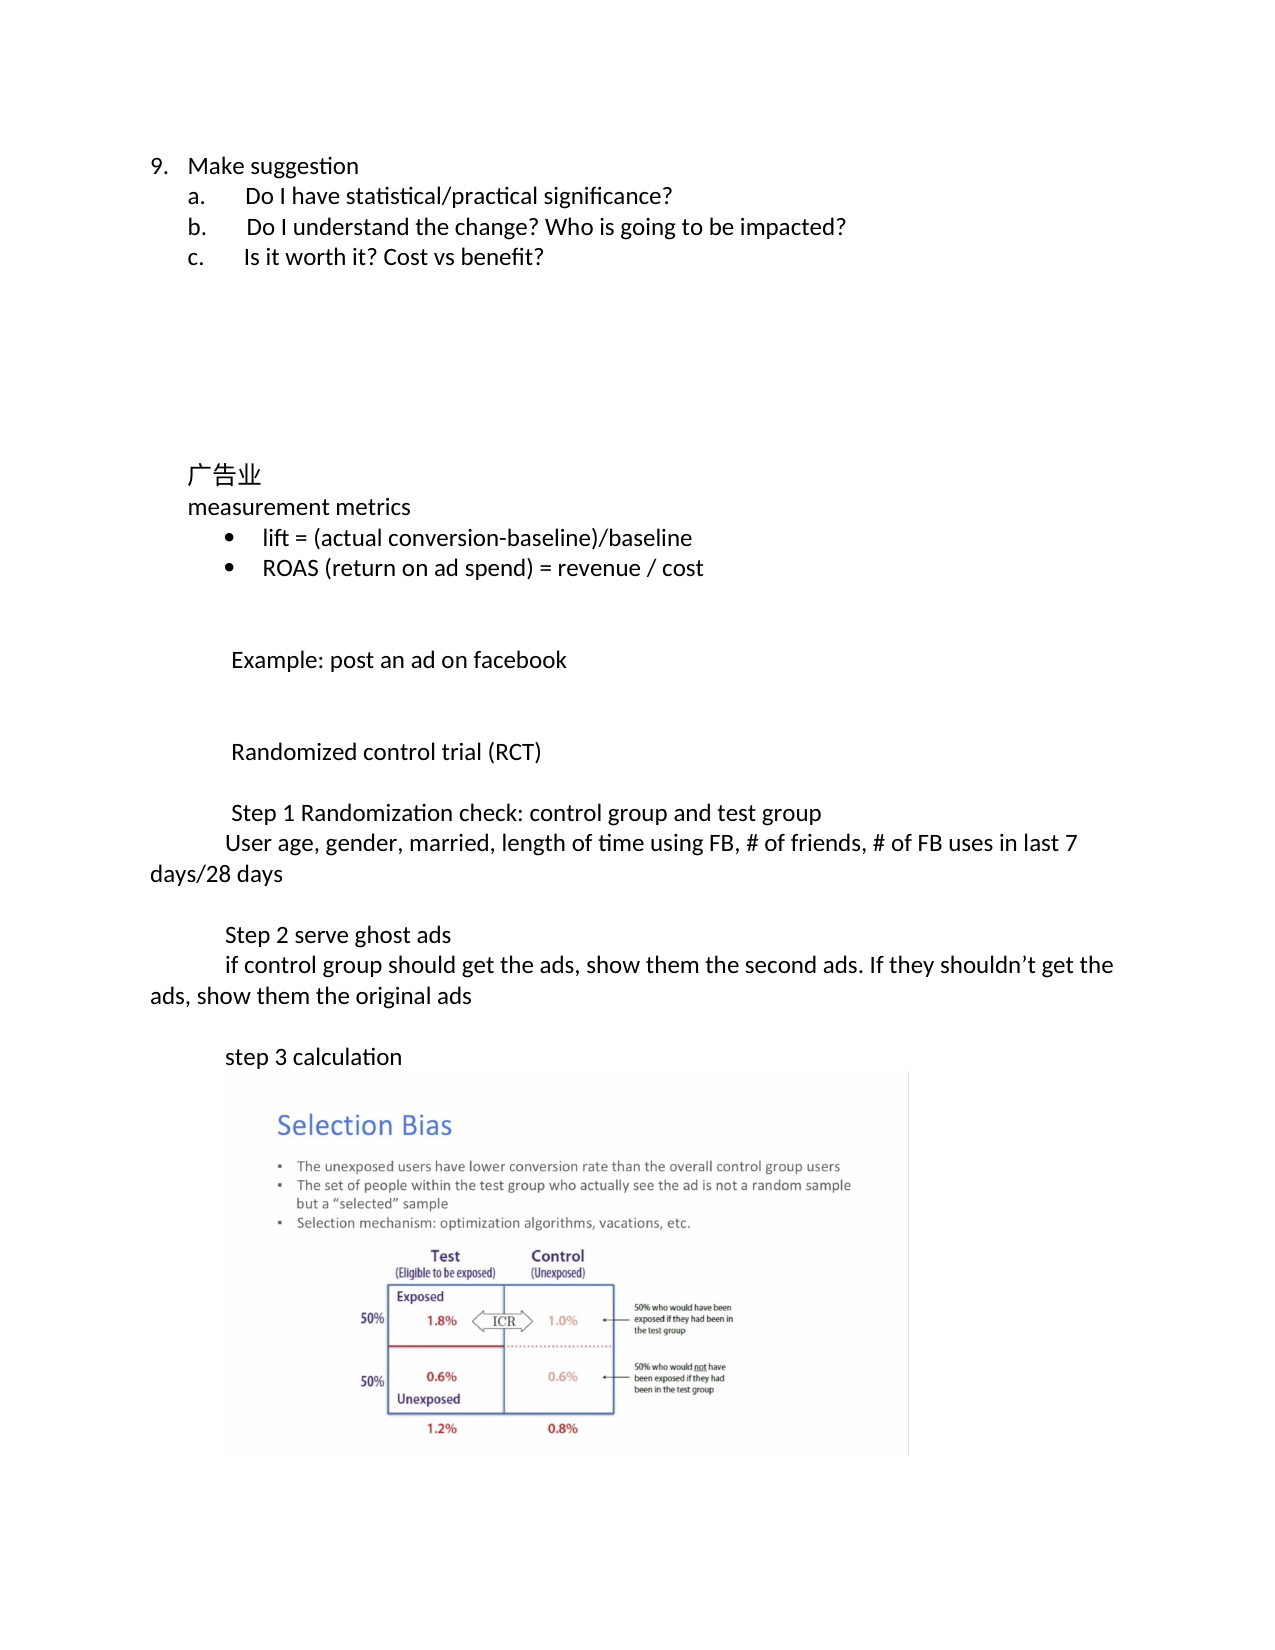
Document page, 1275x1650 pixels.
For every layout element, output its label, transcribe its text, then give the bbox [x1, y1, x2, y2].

list ROAS (return on ad spend) = revenue / cost [225, 552, 1125, 583]
list Step 1 Randomization check: control group and test group [225, 797, 1125, 827]
list lift = (actual conversion-baseline)/baseline [225, 522, 1125, 552]
text Step 2 serve ghost ads [150, 919, 1125, 949]
list Example: post an ad on facebook [225, 644, 1125, 674]
text User age, gender, married, length of time using FB, # of friends, # of FB uses in last 7 days/28 days [150, 827, 1125, 888]
picture [225, 1071, 909, 1456]
list b. Do I understand the change? Who is going to be impacted? [187, 211, 1125, 242]
list Make suggestion [150, 150, 1125, 181]
text step 3 calculation [150, 1041, 1125, 1071]
list 广告业 [187, 455, 1125, 491]
list measurement metrics [187, 491, 1125, 522]
list a. Do I have statistical/practical significance? [187, 181, 1125, 211]
text if control group should get the ads, show them the second ads. If they shouldn’t get the ads, show them the original ads [150, 949, 1125, 1010]
list c. Is it worth it? Cost vs benefit? [187, 242, 1125, 272]
list Randomized control trial (RCT) [225, 736, 1125, 766]
